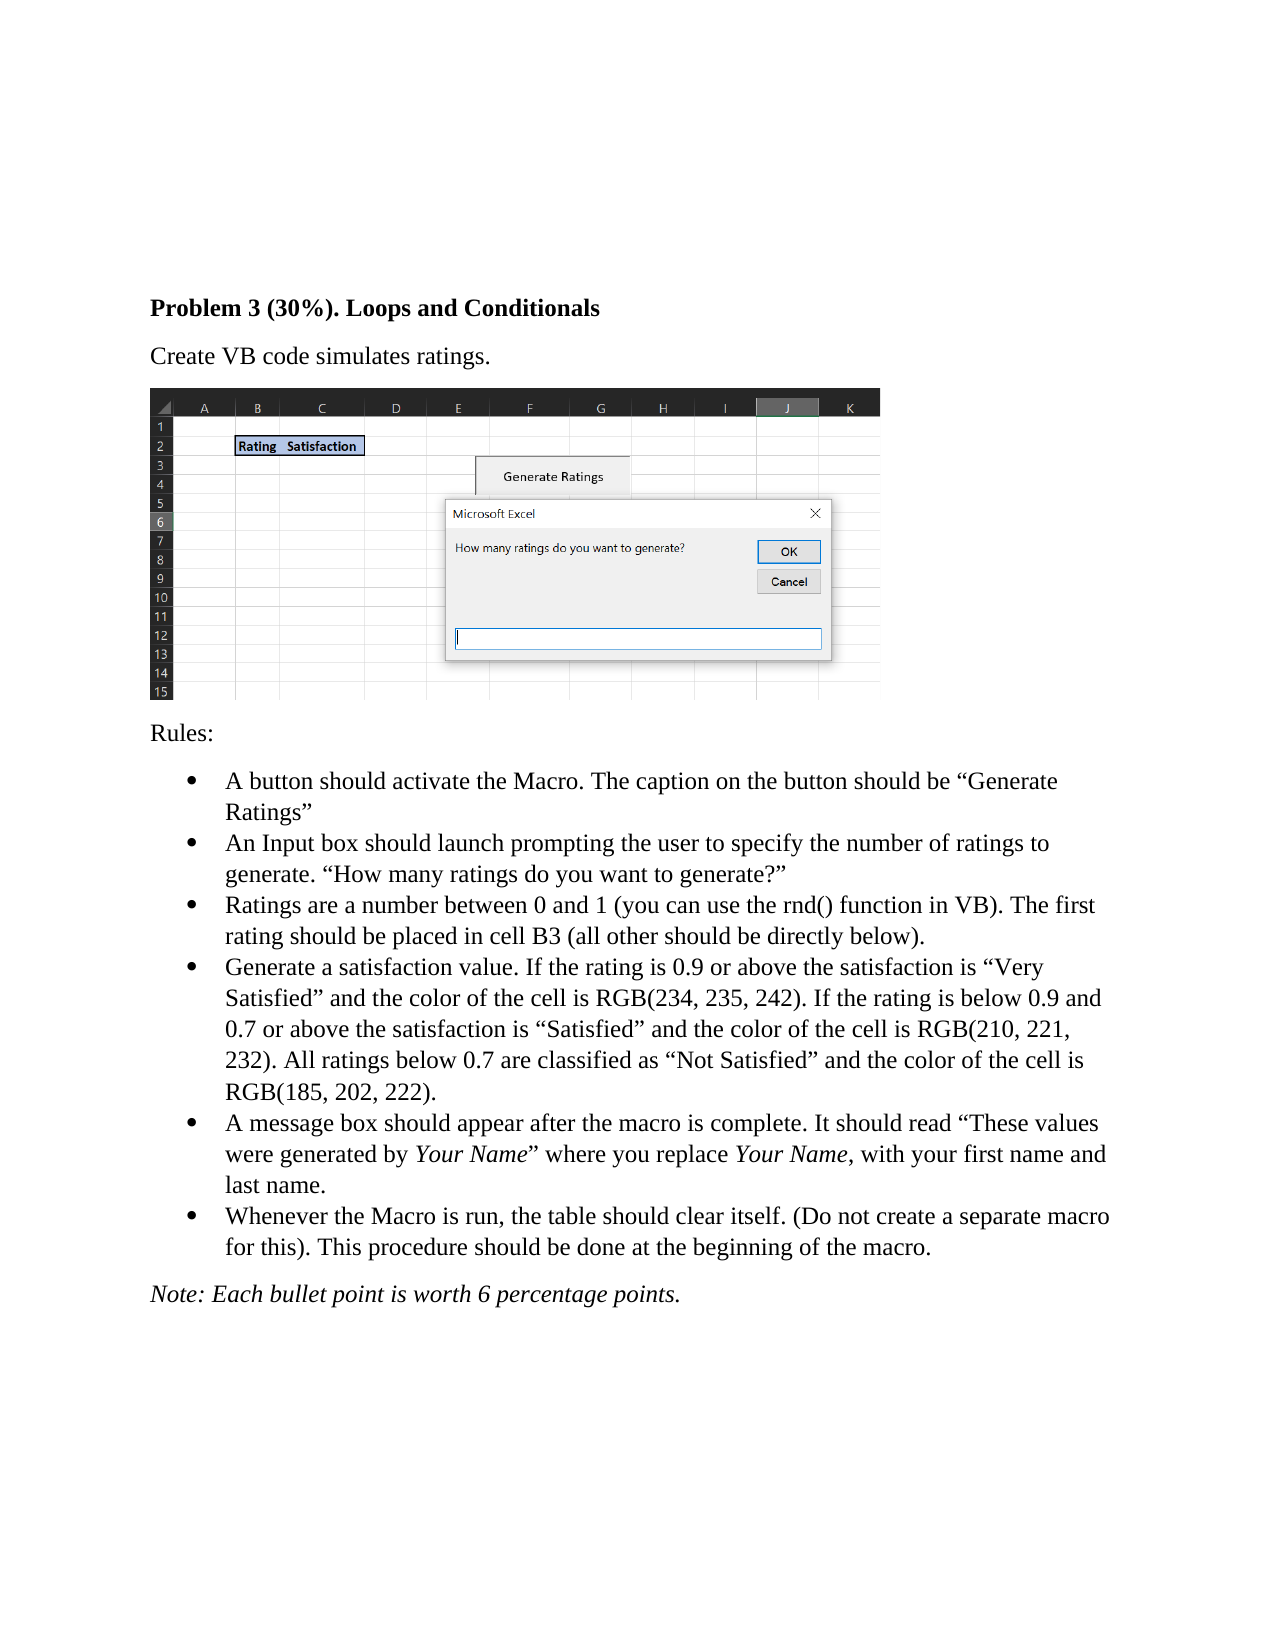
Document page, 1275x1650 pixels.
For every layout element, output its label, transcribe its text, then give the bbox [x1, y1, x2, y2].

list Generate a satisfaction value. If the rating is 0.9 or above the satisfaction is “Very Satisfied” and the color of the cell is RGB(234, 235, 242). If the rating is below 0.9 and 0.7 or above the satisfaction is “Satisfied” and the color of the cell is RGB(210, 221, 232). All ratings below 0.7 are classified as “Not Satisfied” and the color of the cell is RGB(185, 202, 222). [187, 952, 1125, 1105]
text Rules: [150, 718, 1125, 747]
list A message box should appear after the macro is complete. It should read “These values were generated by Your Name” where you replace Your Name, with your first name and last name. [187, 1108, 1125, 1198]
text Problem 3 (30%). Loops and Conditionals [150, 293, 1125, 322]
list Whenever the Macro is run, the table should clear itself. (Do not create a separate macro for this). This procedure should be done at the beginning of the macro. [187, 1201, 1125, 1261]
picture [150, 388, 881, 700]
text Create VB code simulates ratings. [150, 341, 1125, 369]
list Ratings are a number between 0 and 1 (you can use the rnd() function in VB). The first rating should be placed in cell B3 (all other should be directly below). [187, 890, 1125, 950]
text Note: Each bullet point is worth 6 percentage points. [150, 1279, 1125, 1308]
list A button should activate the Macro. The caption on the button should be “Generate Ratings” [187, 766, 1125, 826]
list An Input box should launch prompting the user to specify the number of ratings to generate. “How many ratings do you want to generate?” [187, 828, 1125, 888]
